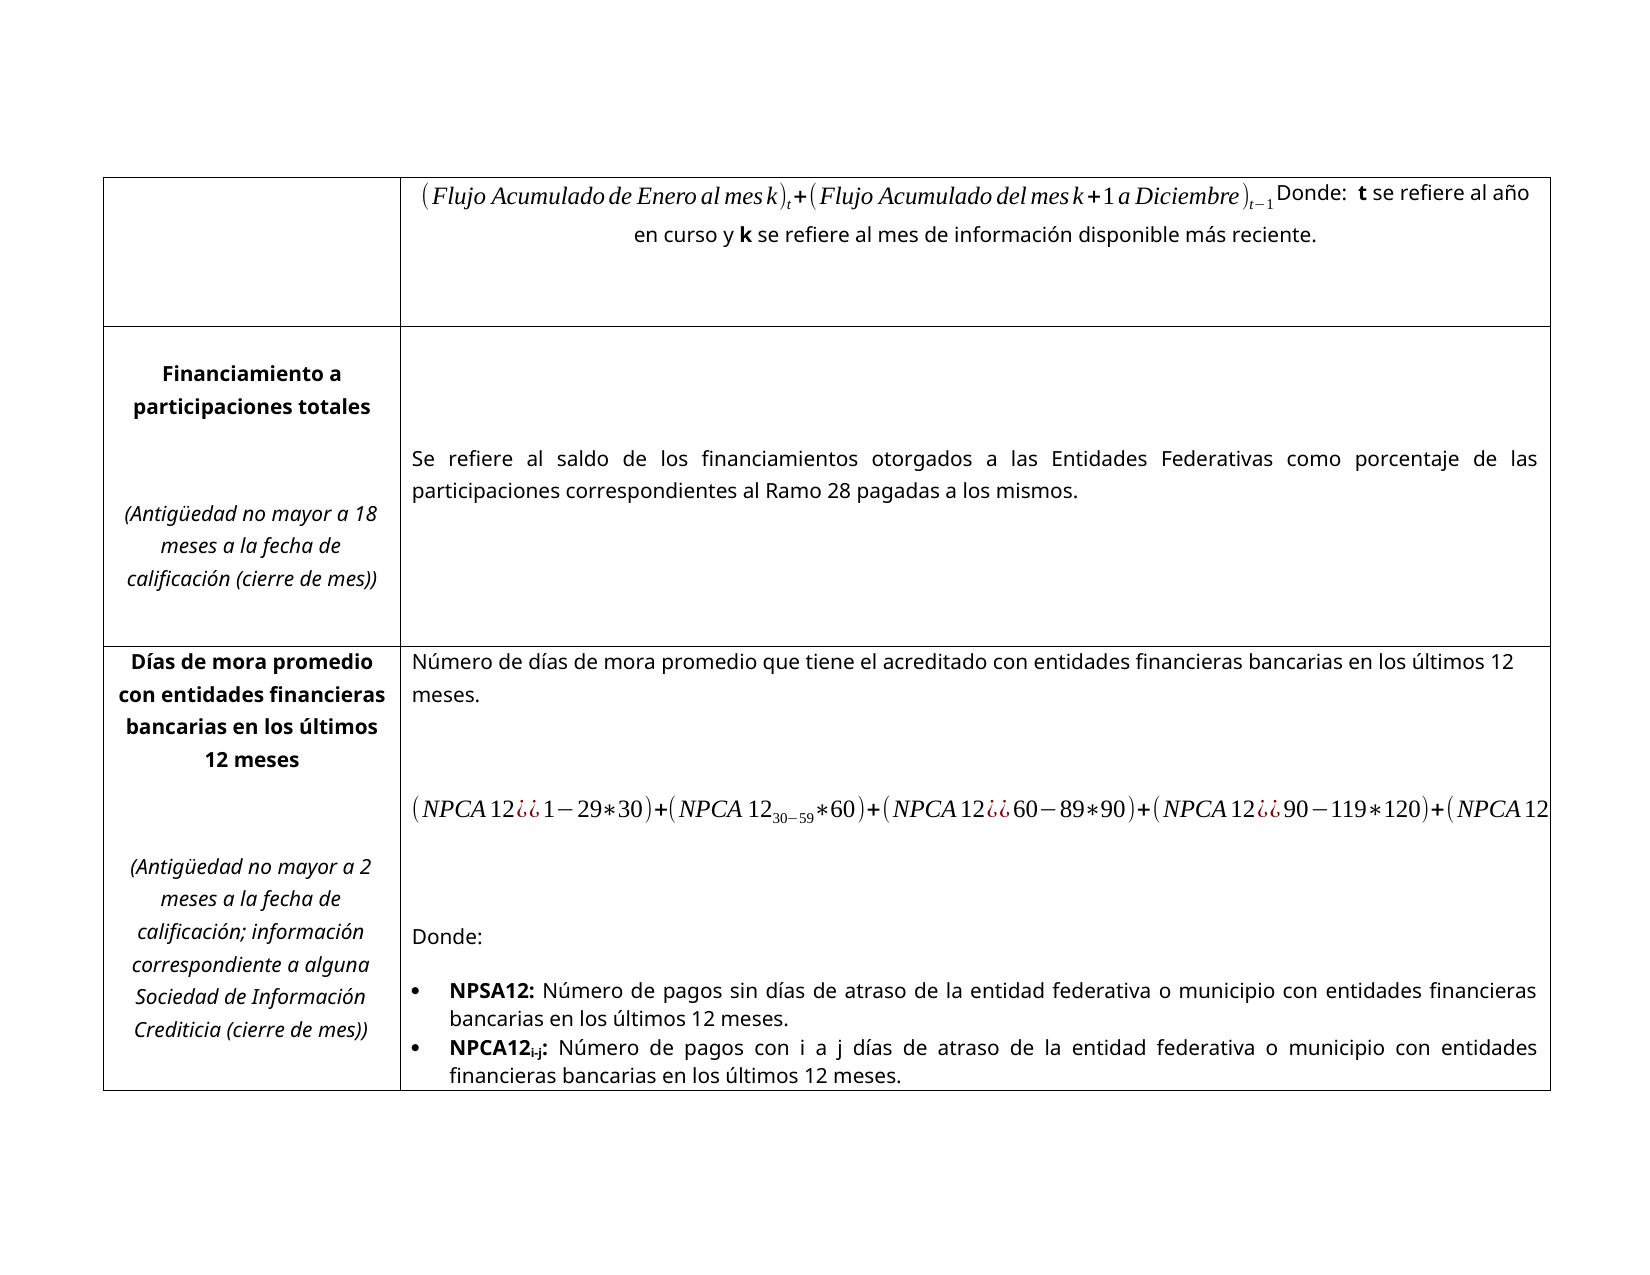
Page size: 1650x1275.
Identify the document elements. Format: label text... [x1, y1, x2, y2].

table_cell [401, 647, 1550, 1089]
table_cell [104, 647, 400, 1089]
table_cell Financiamiento a participaciones totales (Antigüedad no mayor a 18 meses a la fecha de calificación (cierre de mes)) [104, 327, 400, 646]
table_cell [401, 178, 1550, 326]
table_cell Se refiere al saldo de los financiamientos otorgados a las Entidades Federativas como porcentaje de las participaciones correspondientes al Ramo 28 pagadas a los mismos. [401, 327, 1550, 646]
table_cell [104, 178, 400, 326]
